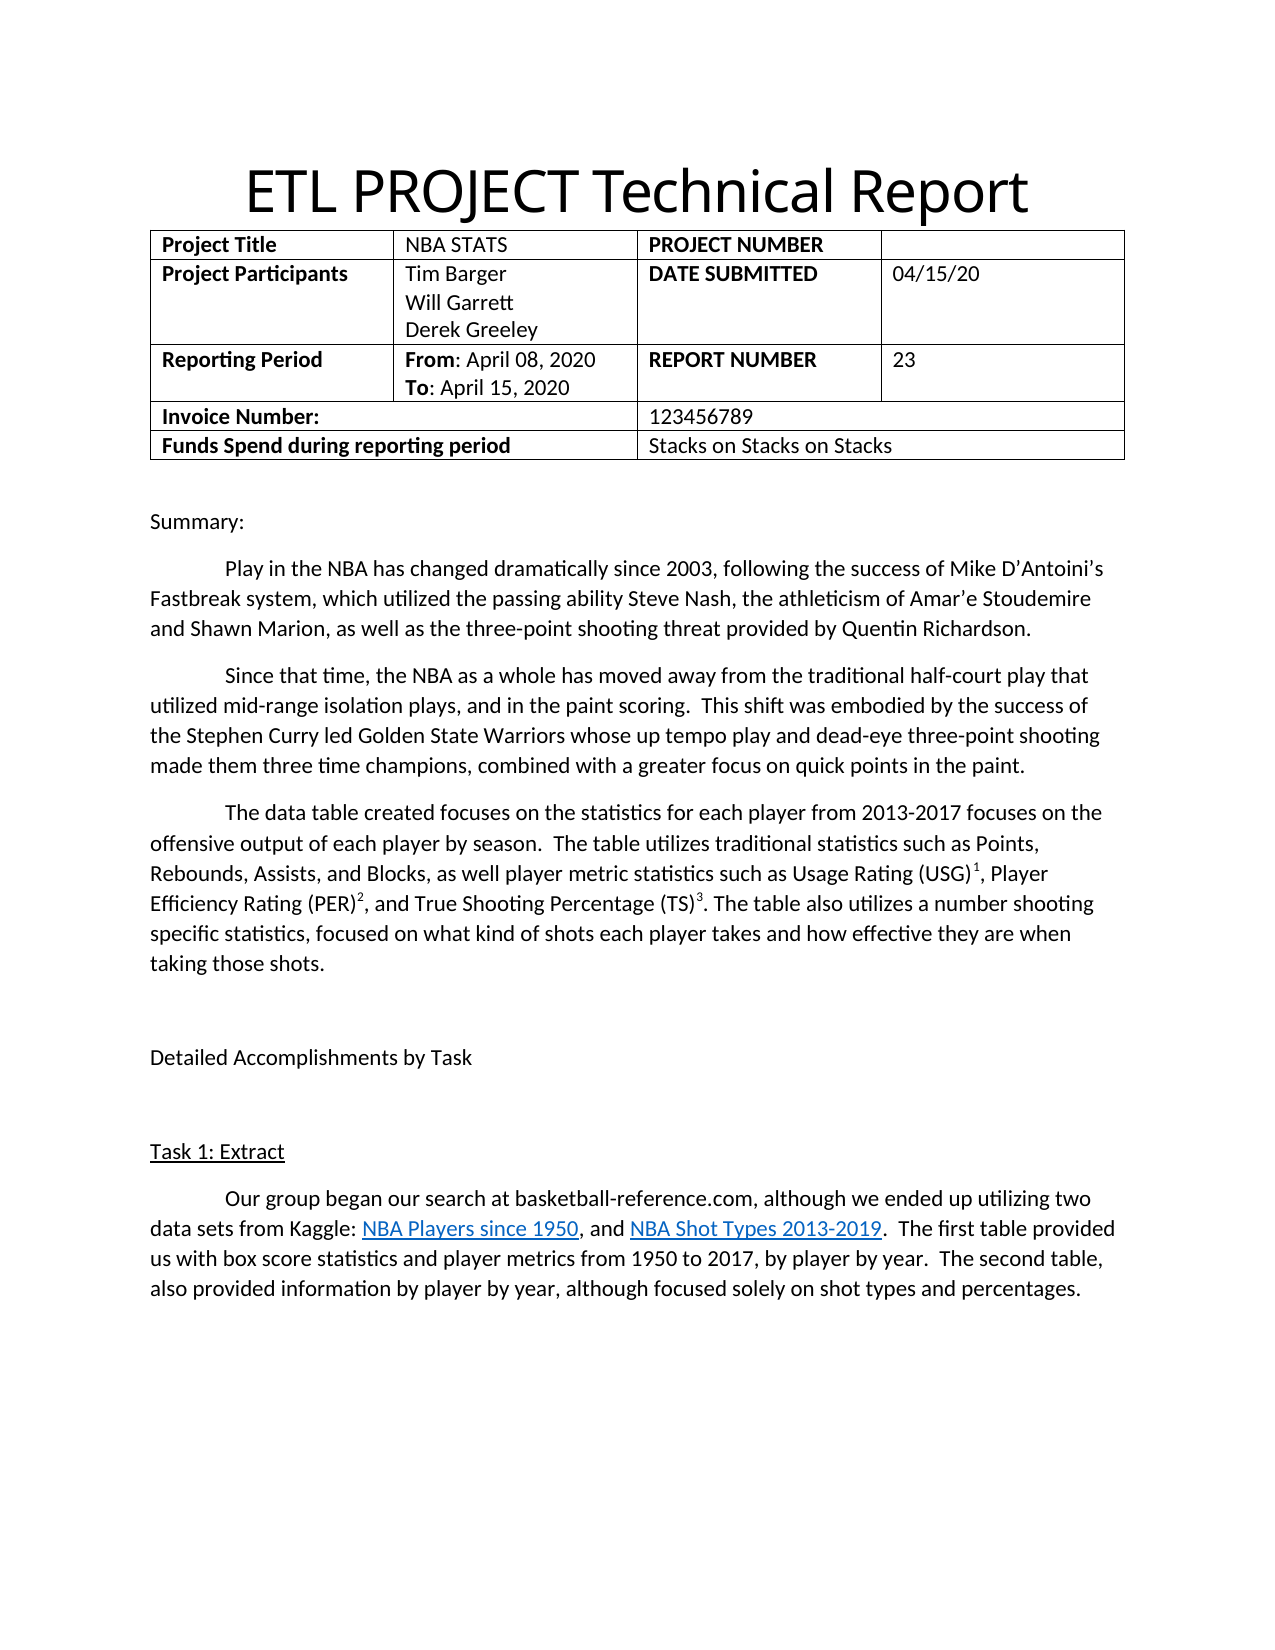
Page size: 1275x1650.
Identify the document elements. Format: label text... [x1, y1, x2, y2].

table_cell Funds Spend during reporting period [151, 431, 637, 459]
table_header [882, 231, 1124, 258]
table_cell DATE SUBMITTED [638, 260, 881, 344]
text Summary: [150, 507, 1125, 535]
table_cell 04/15/20 [882, 260, 1124, 344]
text Detailed Accomplishments by Task [150, 1043, 1125, 1071]
text Task 1: Extract [150, 1137, 1125, 1165]
text Since that time, the NBA as a whole has moved away from the traditional half-court play that utilized mid-range isolation plays, and in the paint scoring. This shift was embodied by the success of the Stephen Curry led Golden State Warriors whose up tempo play and dead-eye three-point shooting made them three time champions, combined with a greater focus on quick points in the paint. [150, 661, 1125, 779]
table_cell Tim Barger Will Garrett Derek Greeley [394, 260, 637, 344]
table_cell Invoice Number: [151, 402, 637, 430]
text The data table created focuses on the statistics for each player from 2013-2017 focuses on the offensive output of each player by season. The table utilizes traditional statistics such as Points, Rebounds, Assists, and Blocks, as well player metric statistics such as Usage Rating (USG), Player Efficiency Rating (PER), and True Shooting Percentage (TS). The table also utilizes a number shooting specific statistics, focused on what kind of shots each player takes and how effective they are when taking those shots. [150, 798, 1125, 977]
table_cell From: April 08, 2020 To: April 15, 2020 [394, 345, 637, 401]
table_cell Reporting Period [151, 345, 393, 401]
text Our group began our search at basketball-reference.com, although we ended up utilizing two data sets from Kaggle: NBA Players since 1950, and NBA Shot Types 2013-2019. The first table provided us with box score statistics and player metrics from 1950 to 2017, by player by year. The second table, also provided information by player by year, although focused solely on shot types and percentages. [150, 1184, 1125, 1302]
table_cell REPORT NUMBER [638, 345, 881, 401]
table_header PROJECT NUMBER [638, 231, 881, 258]
table_header Project Title [151, 231, 393, 258]
text Play in the NBA has changed dramatically since 2003, following the success of Mike D’Antoini’s Fastbreak system, which utilized the passing ability Steve Nash, the athleticism of Amar’e Stoudemire and Shawn Marion, as well as the three-point shooting threat provided by Quentin Richardson. [150, 554, 1125, 642]
table_cell Project Participants [151, 260, 393, 344]
table_cell 123456789 [638, 402, 1124, 430]
title ETL PROJECT Technical Report [150, 150, 1125, 229]
table_cell 23 [882, 345, 1124, 401]
table_header NBA STATS [394, 231, 637, 258]
table_cell Stacks on Stacks on Stacks [638, 431, 1124, 459]
